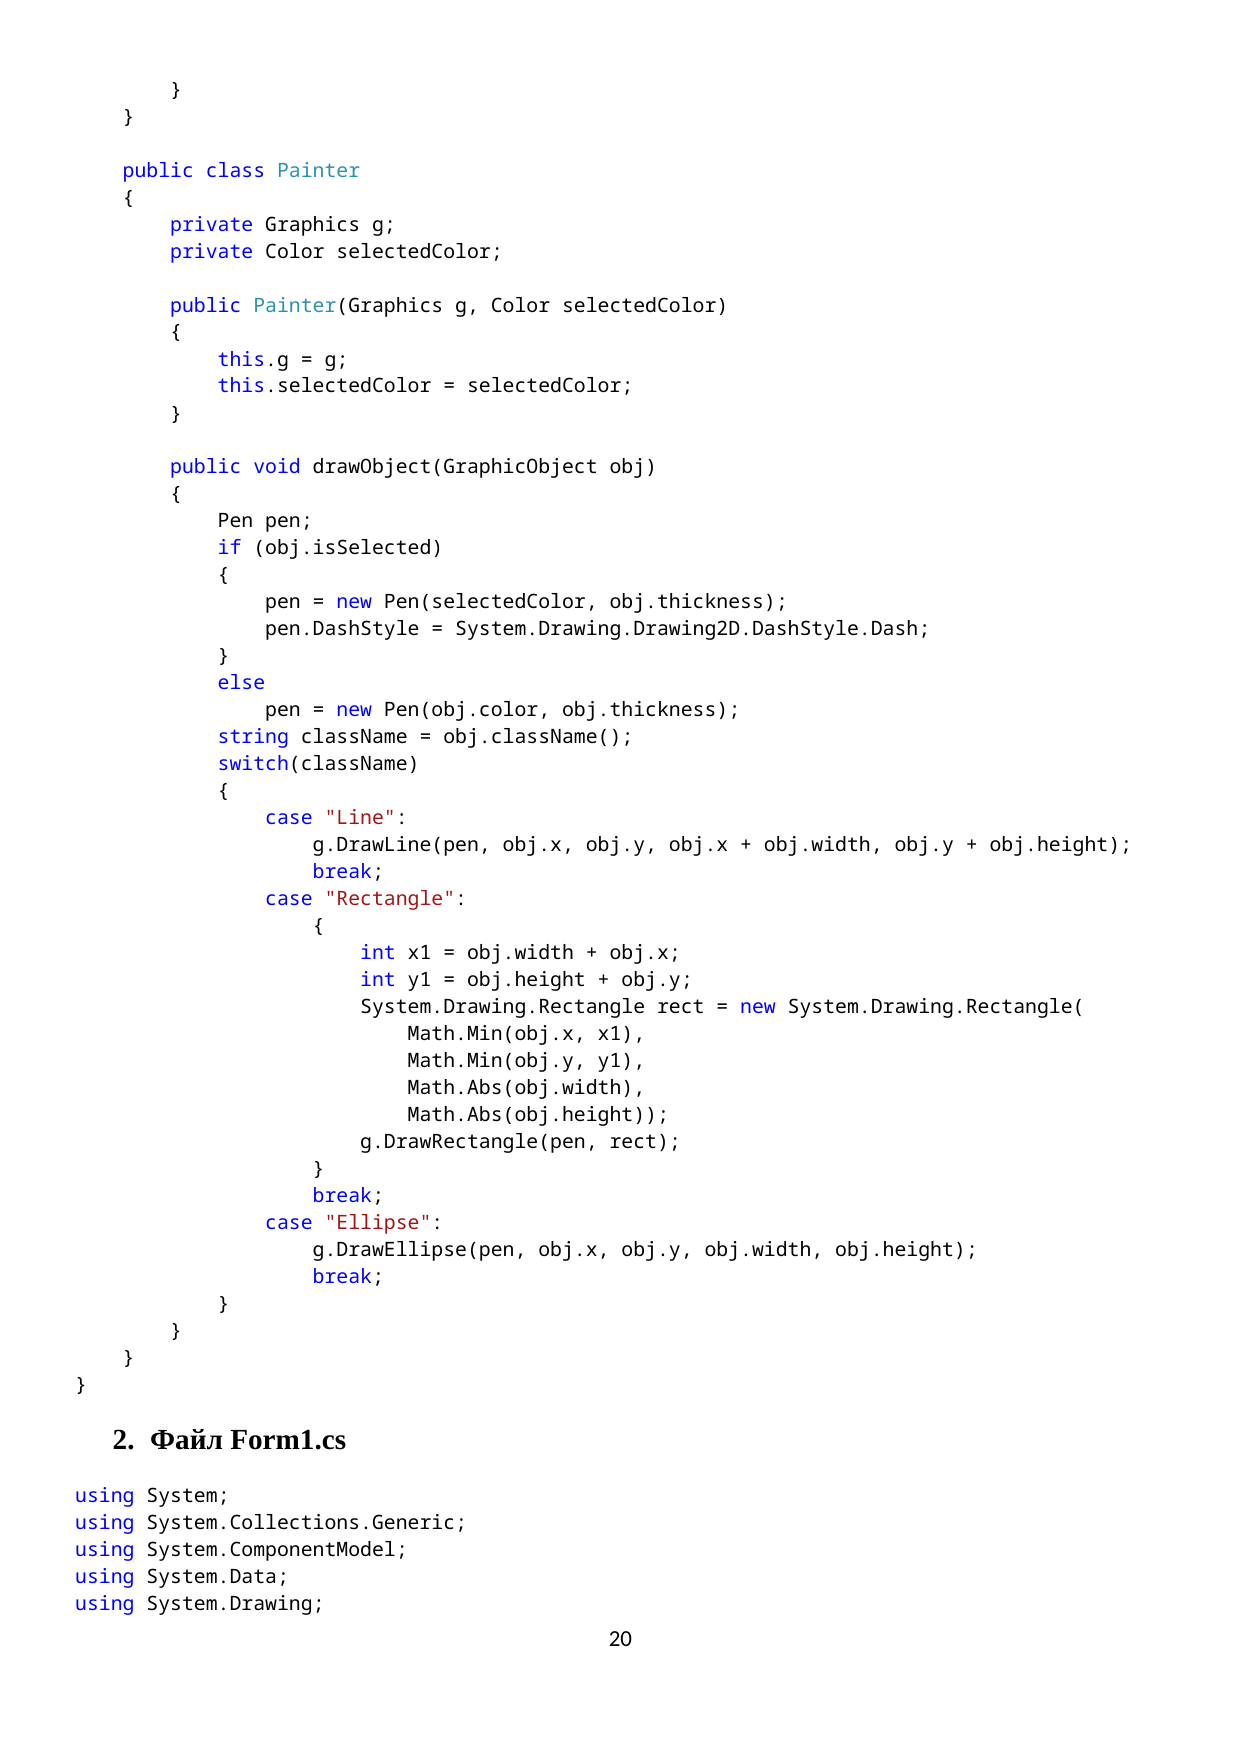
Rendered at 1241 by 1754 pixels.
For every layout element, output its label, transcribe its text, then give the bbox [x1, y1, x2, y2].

text { [75, 911, 1165, 938]
text using System.Drawing; [75, 1589, 1165, 1616]
text } [75, 75, 1165, 102]
text int x1 = obj.width + obj.x; [75, 938, 1165, 965]
text g.DrawLine(pen, obj.x, obj.y, obj.x + obj.width, obj.y + obj.height); [75, 830, 1165, 857]
text { [75, 480, 1165, 507]
text switch(className) [75, 749, 1165, 776]
text string className = obj.className(); [75, 722, 1165, 749]
text private Color selectedColor; [75, 237, 1165, 264]
text using System; [75, 1481, 1165, 1508]
text } [75, 1316, 1165, 1343]
text Math.Abs(obj.height)); [75, 1100, 1165, 1127]
text public void drawObject(GraphicObject obj) [75, 453, 1165, 480]
text break; [75, 857, 1165, 884]
text { [75, 183, 1165, 210]
text using System.ComponentModel; [75, 1535, 1165, 1562]
text else [75, 668, 1165, 696]
text public Painter(Graphics g, Color selectedColor) [75, 291, 1165, 318]
text } [75, 399, 1165, 426]
text g.DrawRectangle(pen, rect); [75, 1127, 1165, 1154]
text if (obj.isSelected) [75, 534, 1165, 561]
text using System.Data; [75, 1562, 1165, 1589]
text pen = new Pen(obj.color, obj.thickness); [75, 696, 1165, 722]
text break; [75, 1262, 1165, 1289]
text case "Ellipse": [75, 1208, 1165, 1235]
text } [75, 1154, 1165, 1181]
text using System.Collections.Generic; [75, 1508, 1165, 1535]
text private Graphics g; [75, 210, 1165, 237]
text case "Rectangle": [75, 884, 1165, 911]
text pen.DashStyle = System.Drawing.Drawing2D.DashStyle.Dash; [75, 614, 1165, 642]
text this.g = g; [75, 345, 1165, 372]
list Файл Form1.cs [112, 1422, 1165, 1455]
text Pen pen; [75, 507, 1165, 534]
text g.DrawEllipse(pen, obj.x, obj.y, obj.width, obj.height); [75, 1235, 1165, 1262]
text int y1 = obj.height + obj.y; [75, 965, 1165, 992]
text case "Line": [75, 803, 1165, 830]
text pen = new Pen(selectedColor, obj.thickness); [75, 588, 1165, 614]
text this.selectedColor = selectedColor; [75, 372, 1165, 399]
text System.Drawing.Rectangle rect = new System.Drawing.Rectangle( [75, 992, 1165, 1019]
text Math.Min(obj.x, x1), [75, 1019, 1165, 1046]
text Math.Min(obj.y, y1), [75, 1046, 1165, 1073]
text { [75, 561, 1165, 588]
text { [75, 776, 1165, 803]
text } [75, 642, 1165, 668]
text } [75, 102, 1165, 129]
text } [75, 1370, 1165, 1397]
text } [75, 1343, 1165, 1370]
text { [75, 318, 1165, 345]
text Math.Abs(obj.width), [75, 1073, 1165, 1100]
text public class Painter [75, 156, 1165, 183]
text break; [75, 1181, 1165, 1208]
text } [75, 1289, 1165, 1316]
